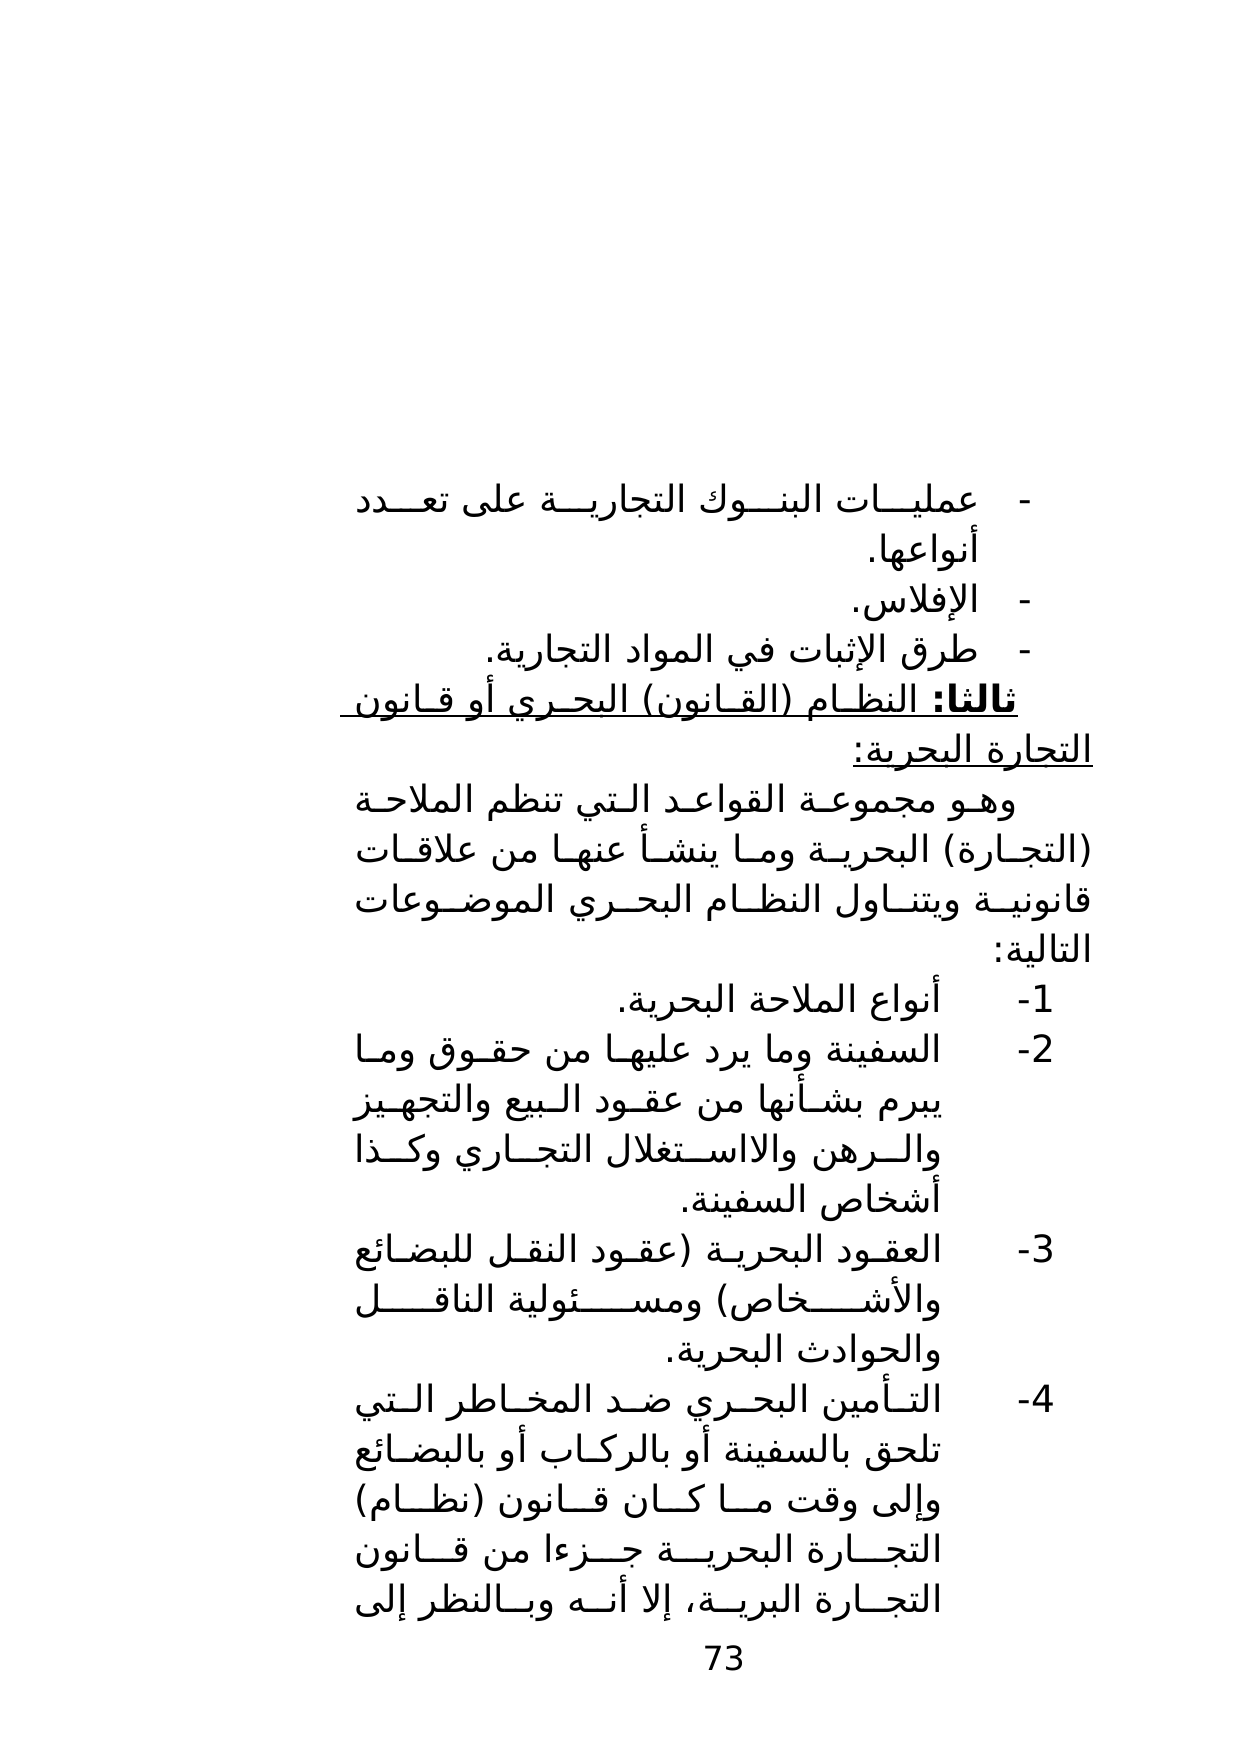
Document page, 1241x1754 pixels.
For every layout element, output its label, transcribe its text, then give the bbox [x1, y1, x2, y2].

list السفينة وما يرد عليها من حقوق وما يبرم بشأنها من عقود البيع والتجهيز والرهن والااستغلال التجاري وكذا أشخاص السفينة. [354, 1022, 1017, 1222]
text وهو مجموعة القواعد التي تنظم الملاحة (التجارة) البحرية وما ينشأ عنها من علاقات قانونية ويتناول النظام البحري الموضوعات التالية: [354, 772, 1092, 972]
list العقود البحرية (عقود النقل للبضائع والأشخاص) ومسئولية الناقل والحوادث البحرية. [354, 1222, 1017, 1372]
list الإفلاس. [354, 572, 1019, 622]
text ثالثا: النظام (القانون) البحري أو قانون التجارة البحرية: [354, 672, 1092, 772]
list طرق الإثبات في المواد التجارية. [354, 622, 1019, 672]
list عمليات البنوك التجارية على تعدد أنواعها. [354, 472, 1019, 572]
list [354, 1372, 1017, 1622]
list أنواع الملاحة البحرية. [354, 972, 1017, 1022]
